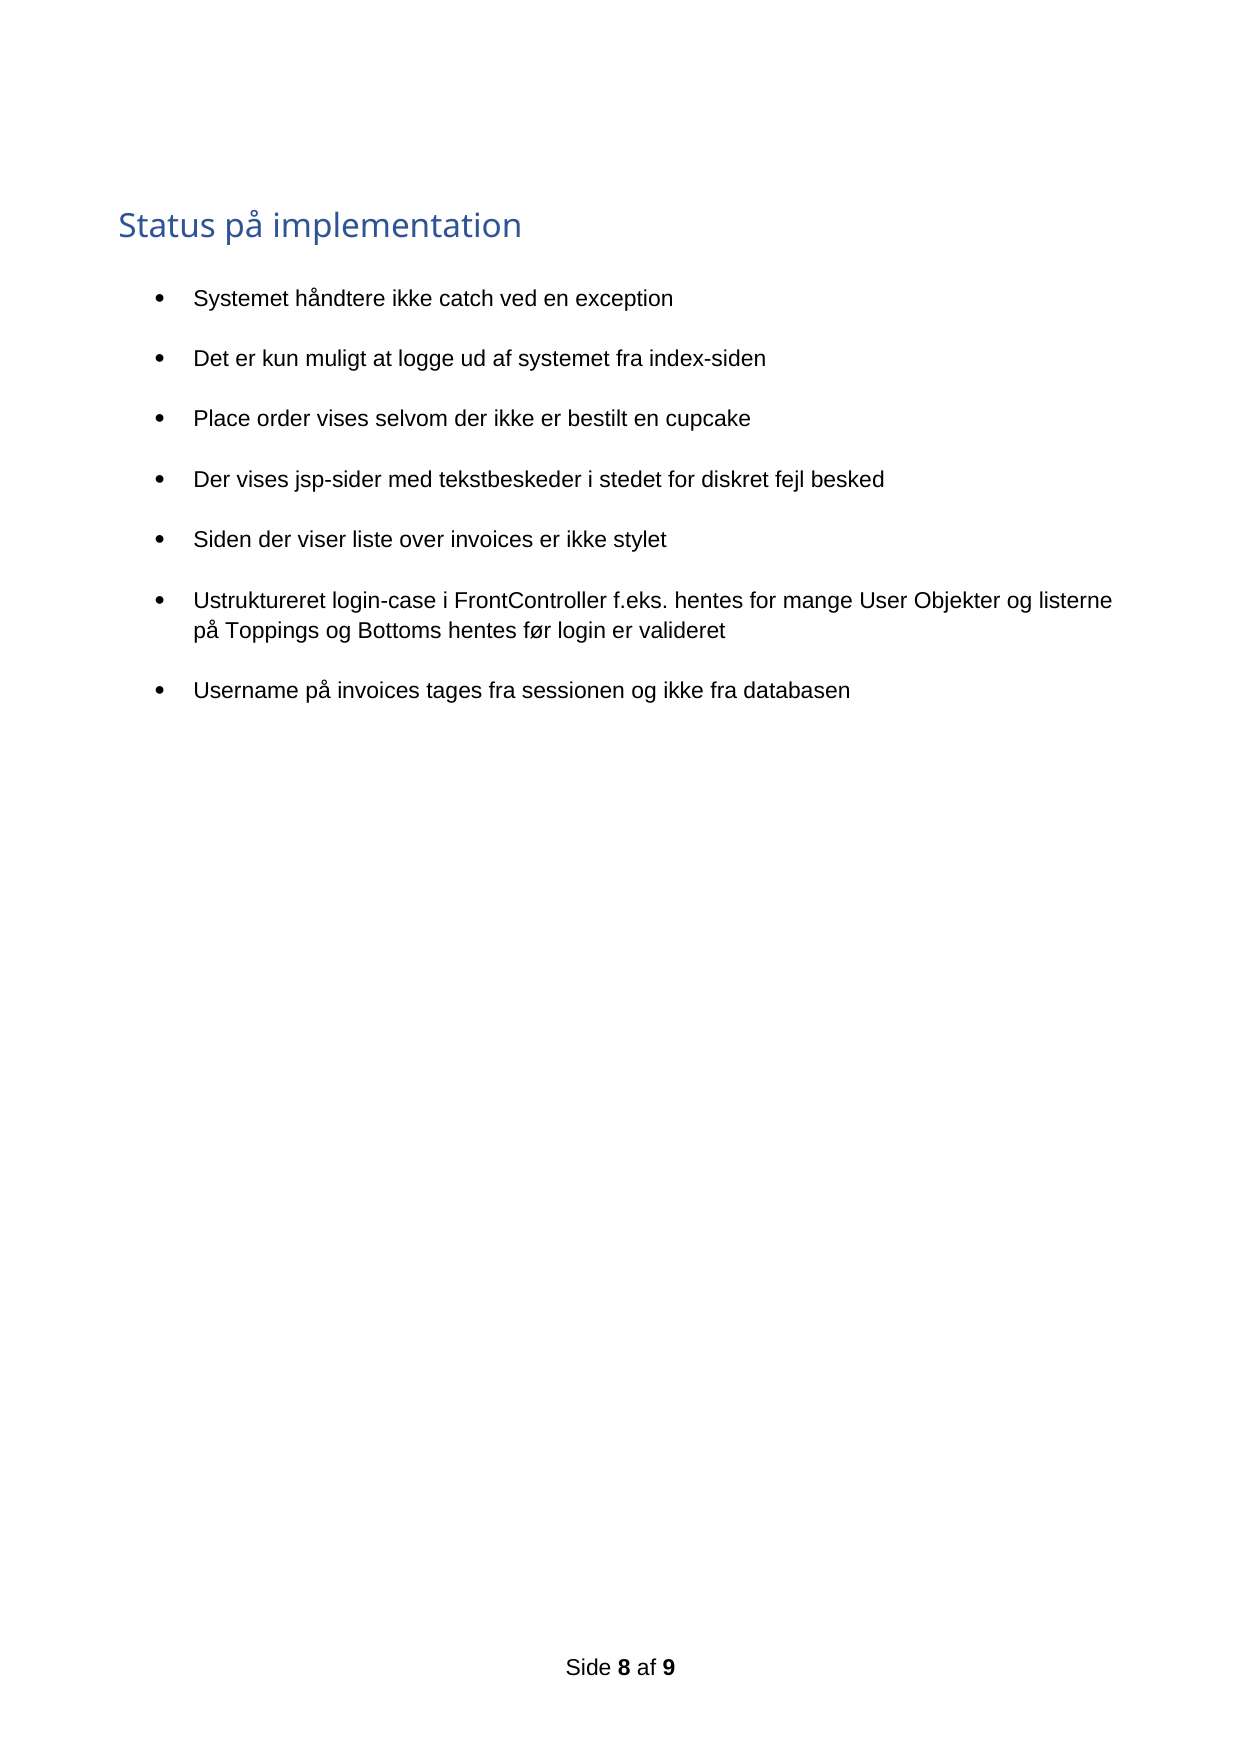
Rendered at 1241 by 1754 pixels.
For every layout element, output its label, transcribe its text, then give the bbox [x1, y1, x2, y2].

list Det er kun muligt at logge ud af systemet fra index-siden [156, 345, 1122, 371]
list Der vises jsp-sider med tekstbeskeder i stedet for diskret fejl besked [156, 466, 1122, 492]
list Siden der viser liste over invoices er ikke stylet [156, 526, 1122, 553]
list Systemet håndtere ikke catch ved en exception [156, 284, 1122, 311]
list Ustruktureret login-case i FrontController f.eks. hentes for mange User Objekter og listerne på Toppings og Bottoms hentes før login er valideret [156, 587, 1122, 643]
subtitle Status på implementation [118, 202, 1122, 248]
list Username på invoices tages fra sessionen og ikke fra databasen [156, 677, 1122, 704]
list Place order vises selvom der ikke er bestilt en cupcake [156, 405, 1122, 432]
